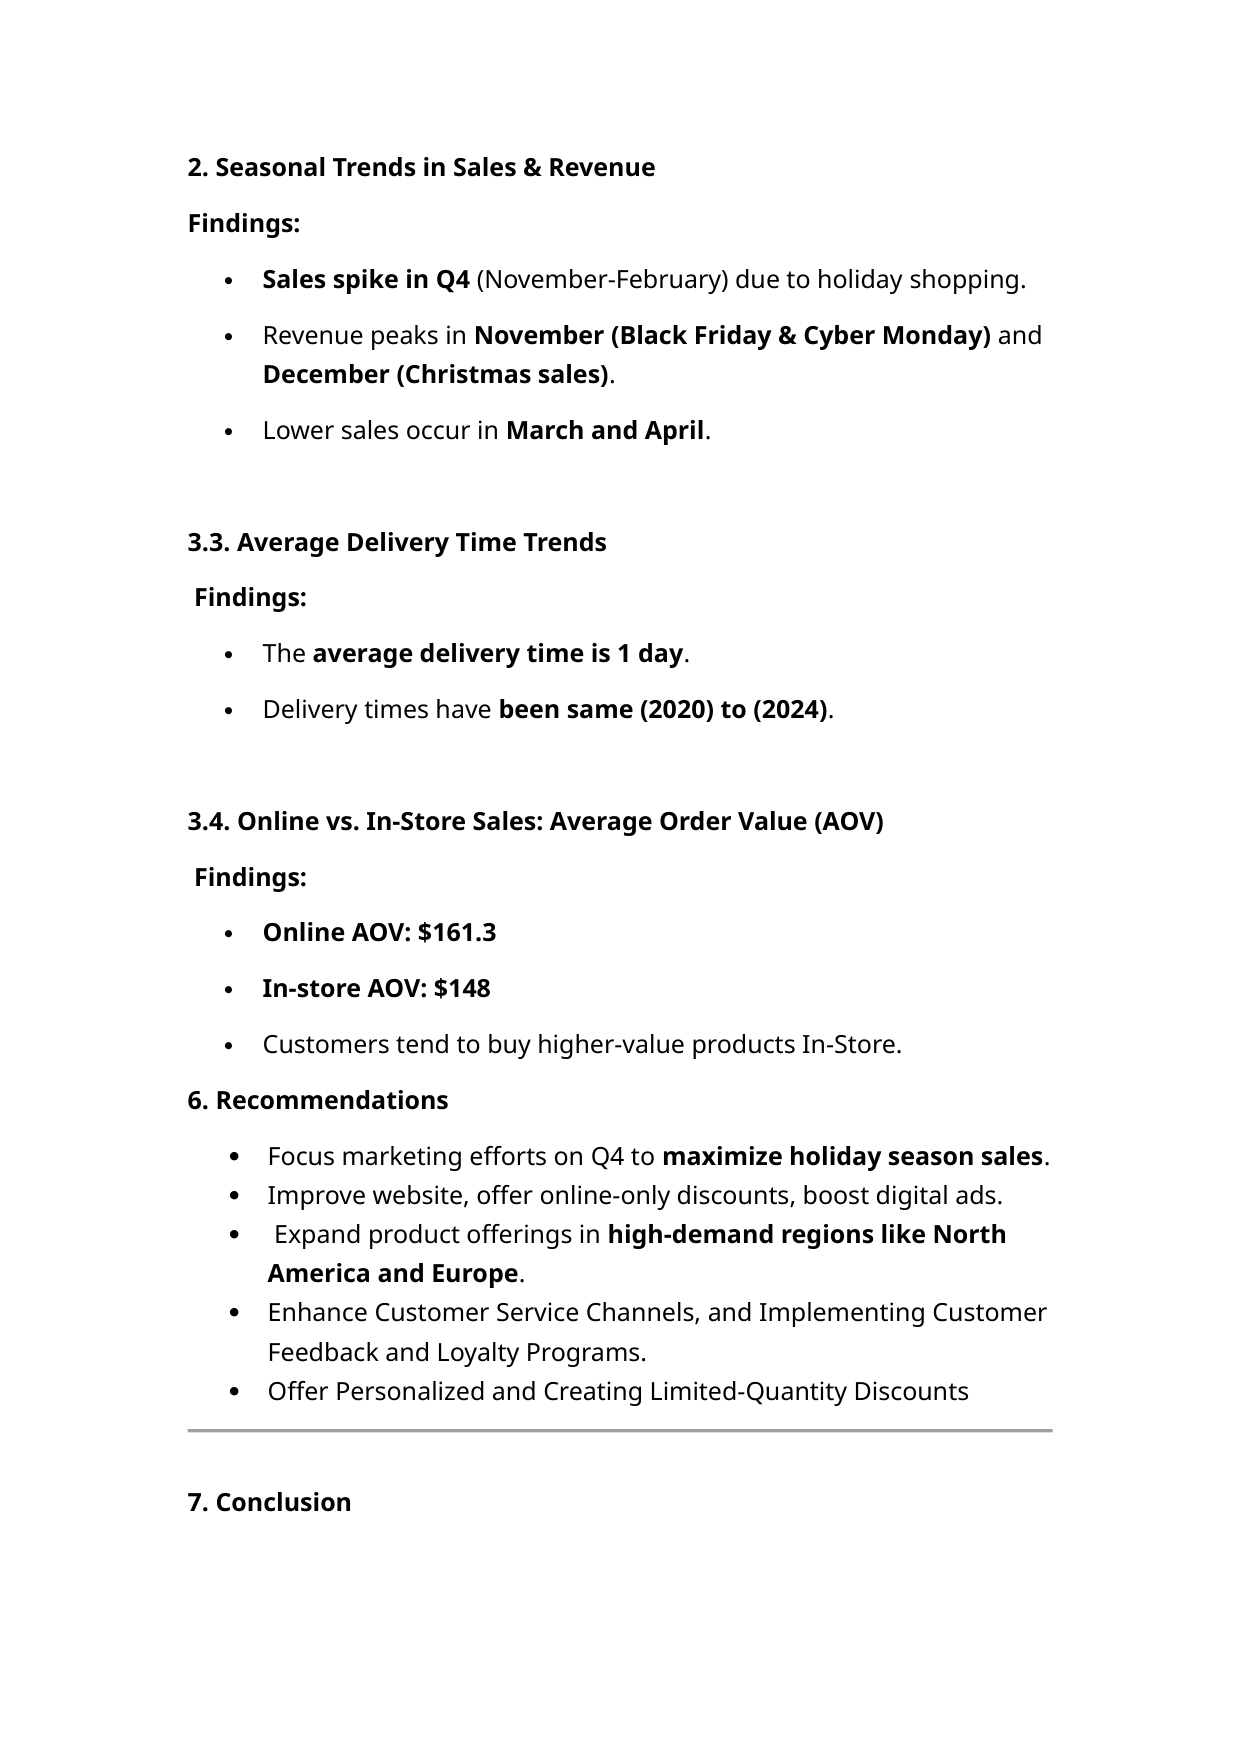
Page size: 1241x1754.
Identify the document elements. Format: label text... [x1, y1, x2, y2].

list Sales spike in Q4 (November-February) due to holiday shopping. [225, 262, 1053, 296]
list Delivery times have been same (2020) to (2024). [225, 692, 1053, 726]
list The average delivery time is 1 day. [225, 636, 1053, 670]
text 2. Seasonal Trends in Sales & Revenue [187, 150, 1053, 184]
list In-store AOV: $148 [225, 971, 1053, 1005]
list Improve website, offer online-only discounts, boost digital ads. [230, 1177, 1053, 1212]
list Online AOV: $161.3 [225, 915, 1053, 949]
text 7. Conclusion [187, 1485, 1053, 1519]
text Findings: [187, 580, 1053, 614]
list Focus marketing efforts on Q4 to maximize holiday season sales. [230, 1138, 1053, 1172]
text Findings: [187, 859, 1053, 893]
list Offer Personalized and Creating Limited-Quantity Discounts [230, 1373, 1053, 1407]
list Enhance Customer Service Channels, and Implementing Customer Feedback and Loyalty Programs. [230, 1295, 1053, 1368]
text 3.3. Average Delivery Time Trends [187, 524, 1053, 558]
text 3.4. Online vs. In-Store Sales: Average Order Value (AOV) [187, 803, 1053, 837]
text 6. Recommendations [187, 1082, 1053, 1117]
list Expand product offerings in high-demand regions like North America and Europe. [230, 1217, 1053, 1290]
list Lower sales occur in March and April. [225, 412, 1053, 447]
list Revenue peaks in November (Black Friday & Cyber Monday) and December (Christmas sales). [225, 317, 1053, 391]
list Customers tend to buy higher-value products In-Store. [225, 1027, 1053, 1061]
text Findings: [187, 206, 1053, 240]
